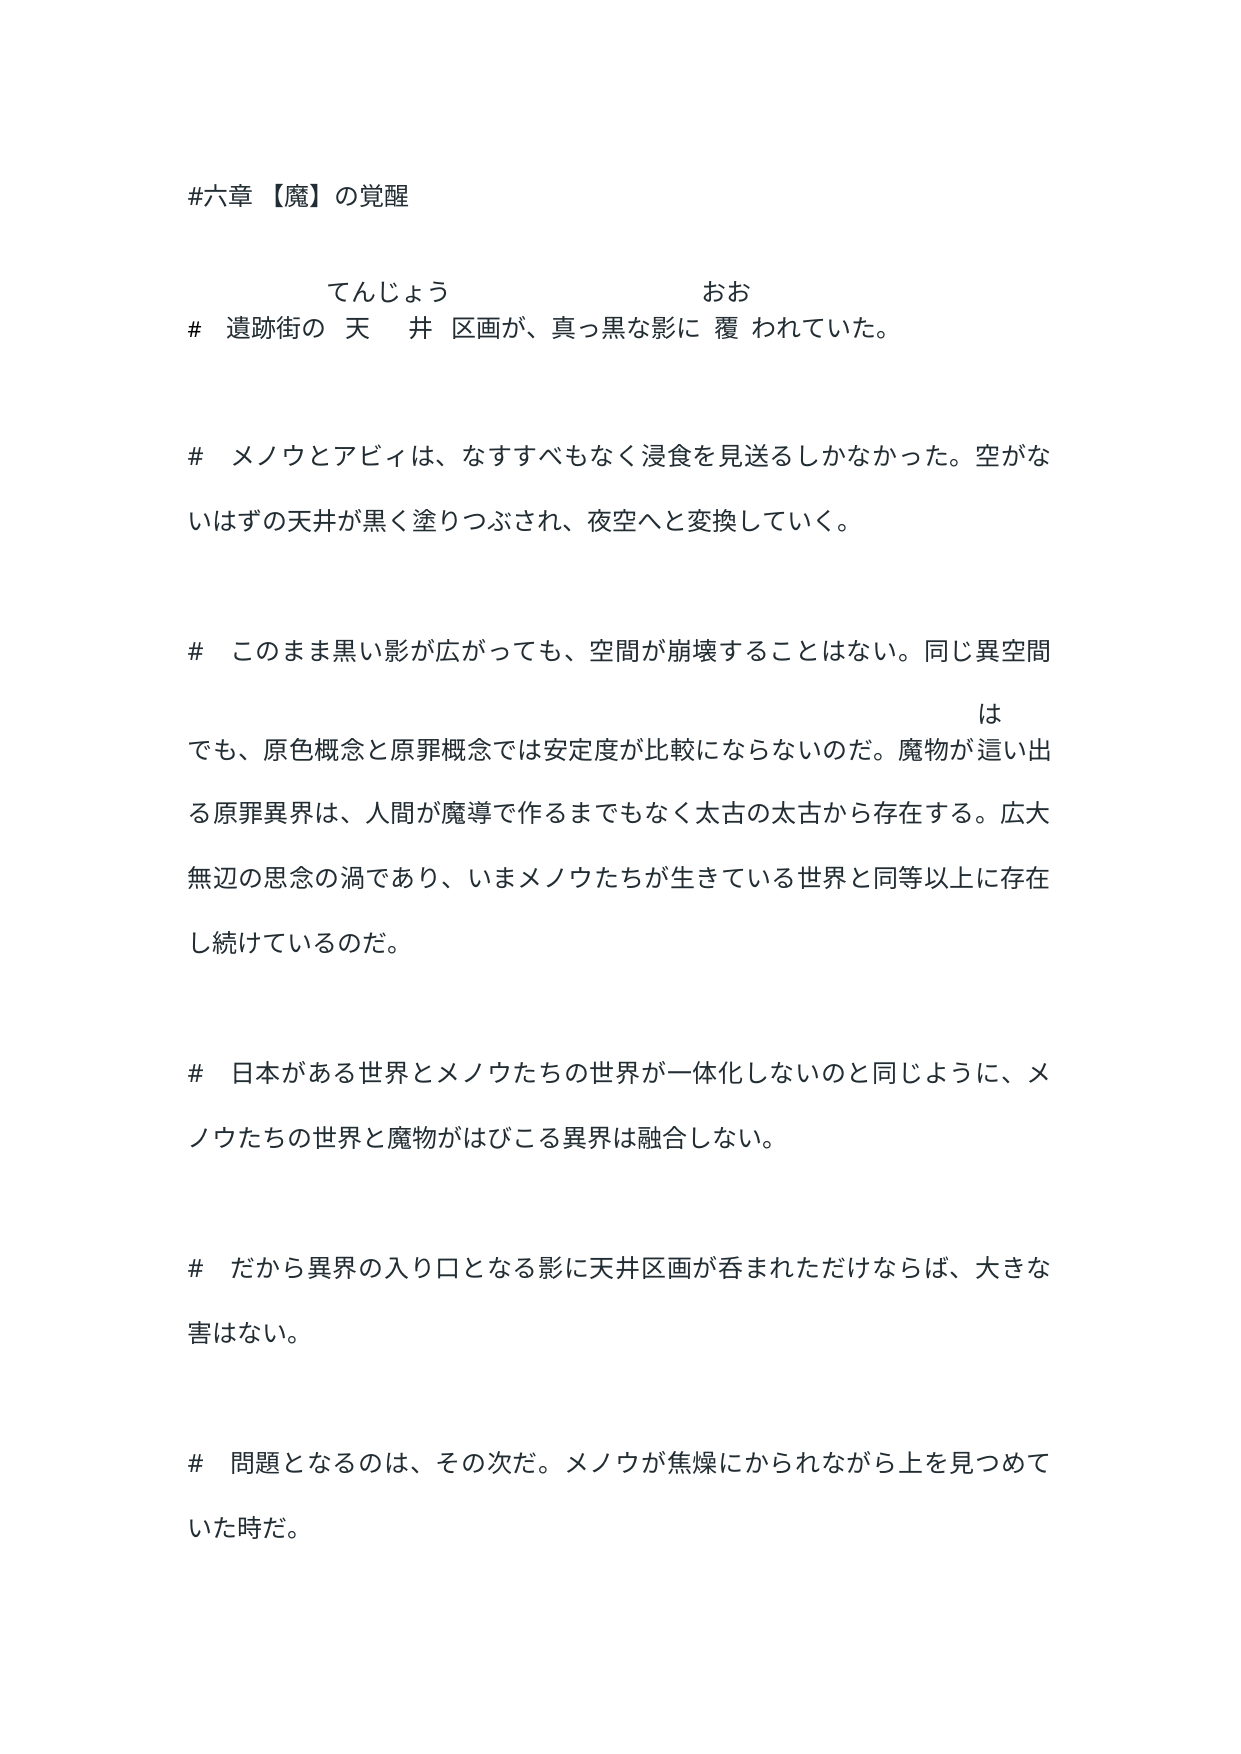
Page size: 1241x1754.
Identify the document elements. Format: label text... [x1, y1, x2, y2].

text # 問題となるのは、その次だ。メノウが焦燥にかられながら上を見つめていた時だ。 [187, 1429, 1053, 1559]
text # 遺跡街の区画が、真っ黒な影にわれていた。 [187, 259, 1053, 357]
text # だから異界の入り口となる影に天井区画が呑まれただけならば、大きな害はない。 [187, 1234, 1053, 1364]
text # 日本がある世界とメノウたちの世界が一体化しないのと同じように、メノウたちの世界と魔物がはびこる異界は融合しない。 [187, 1039, 1053, 1169]
text #六章 【魔】の覚醒 [187, 162, 1053, 227]
text # メノウとアビィは、なすすべもなく浸食を見送るしかなかった。空がないはずの天井が黒く塗りつぶされ、夜空へと変換していく。 [187, 422, 1053, 552]
text # このまま黒い影が広がっても、空間が崩壊することはない。同じ異空間でも、原色概念と原罪概念では安定度が比較にならないのだ。魔物がい出る原罪異界は、人間が魔導で作るまでもなく太古の太古から存在する。広大無辺の思念の渦であり、いまメノウたちが生きている世界と同等以上に存在し続けているのだ。 [187, 617, 1053, 974]
